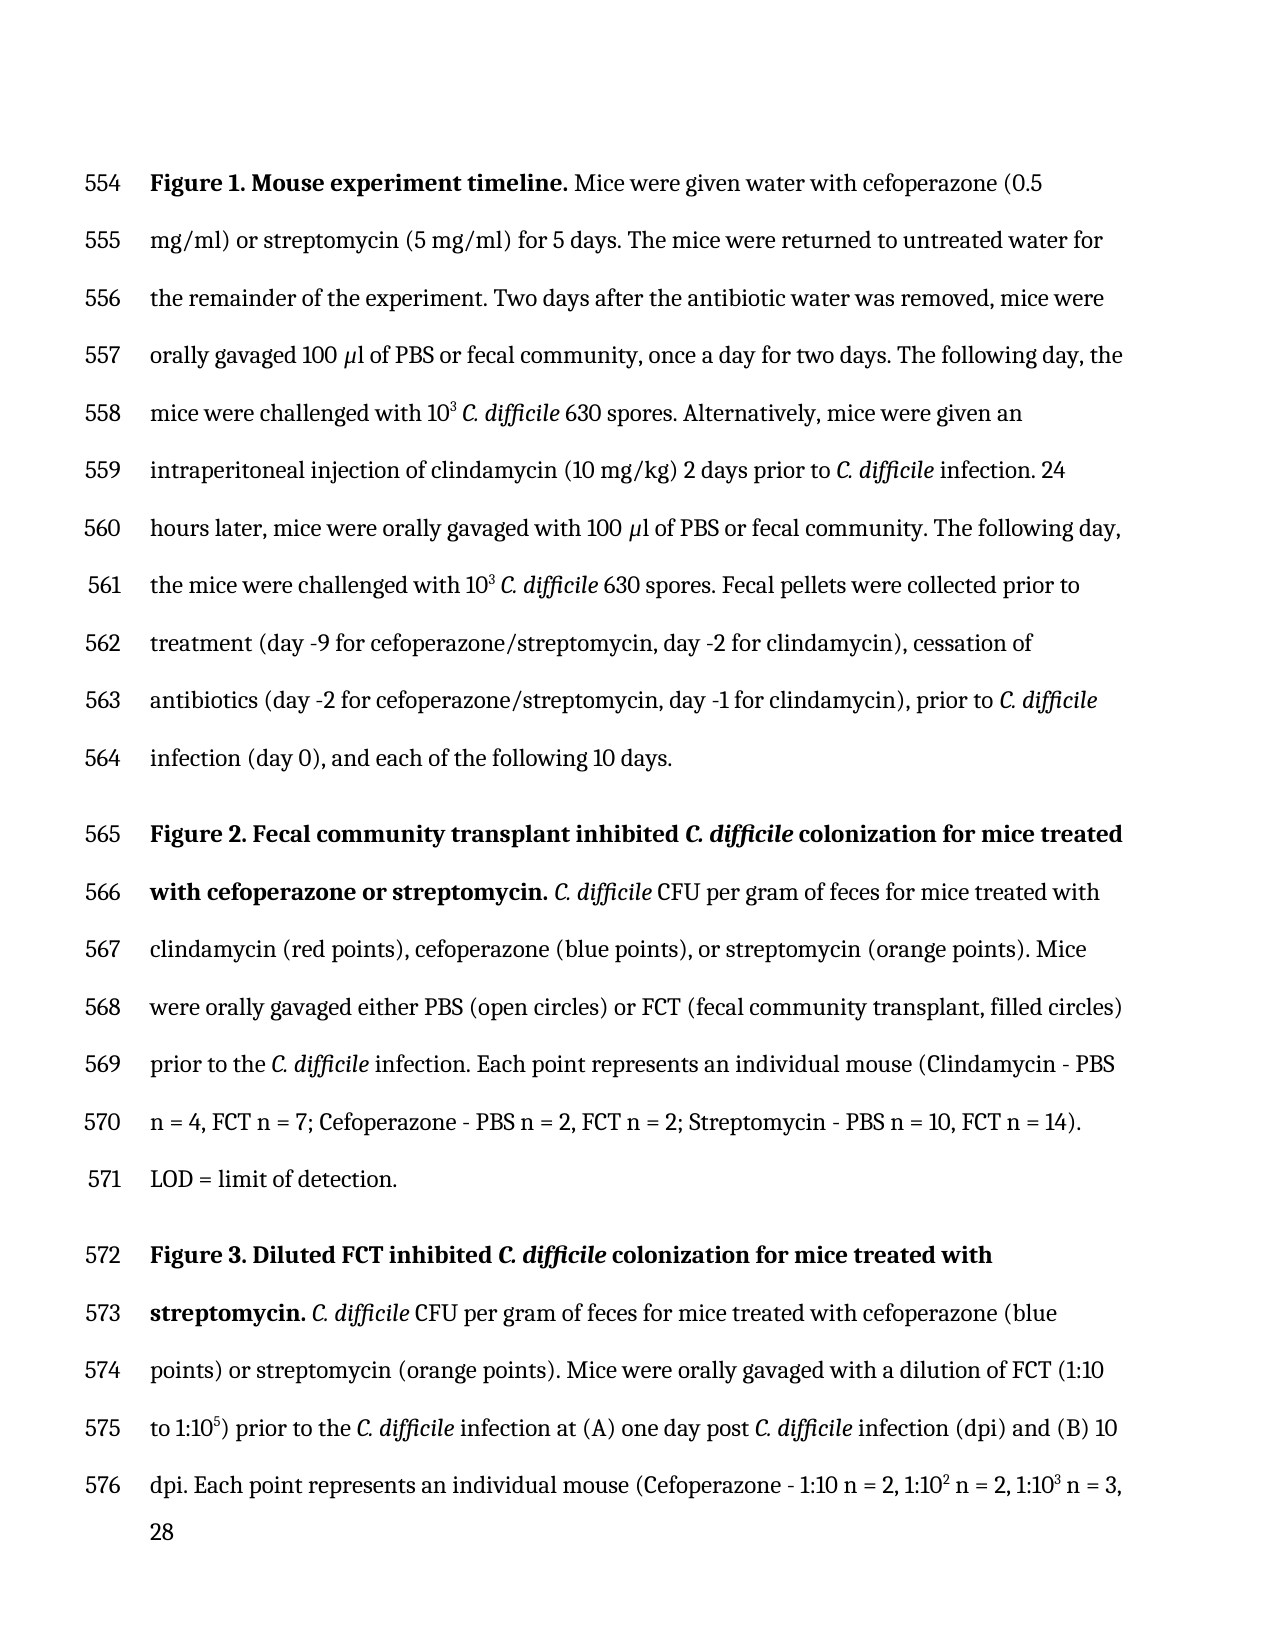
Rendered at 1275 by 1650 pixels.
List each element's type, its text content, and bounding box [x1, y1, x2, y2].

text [150, 1241, 1125, 1500]
text Figure 1. Mouse experiment timeline. Mice were given water with cefoperazone (0.5 mg/ml) or streptomycin (5 mg/ml) for 5 days. The mice were returned to untreated water for the remainder of the experiment. Two days after the antibiotic water was removed, mice were orally gavaged 100 l of PBS or fecal community, once a day for two days. The following day, the mice were challenged with 103 C. difficile 630 spores. Alternatively, mice were given an intraperitoneal injection of clindamycin (10 mg/kg) 2 days prior to C. difficile infection. 24 hours later, mice were orally gavaged with 100 l of PBS or fecal community. The following day, the mice were challenged with 103 C. difficile 630 spores. Fecal pellets were collected prior to treatment (day -9 for cefoperazone/streptomycin, day -2 for clindamycin), cessation of antibiotics (day -2 for cefoperazone/streptomycin, day -1 for clindamycin), prior to C. difficile infection (day 0), and each of the following 10 days. [150, 169, 1125, 772]
text Figure 2. Fecal community transplant inhibited C. difficile colonization for mice treated with cefoperazone or streptomycin. C. difficile CFU per gram of feces for mice treated with clindamycin (red points), cefoperazone (blue points), or streptomycin (orange points). Mice were orally gavaged either PBS (open circles) or FCT (fecal community transplant, filled circles) prior to the C. difficile infection. Each point represents an individual mouse (Clindamycin - PBS n = 4, FCT n = 7; Cefoperazone - PBS n = 2, FCT n = 2; Streptomycin - PBS n = 10, FCT n = 14). LOD = limit of detection. [150, 820, 1125, 1194]
